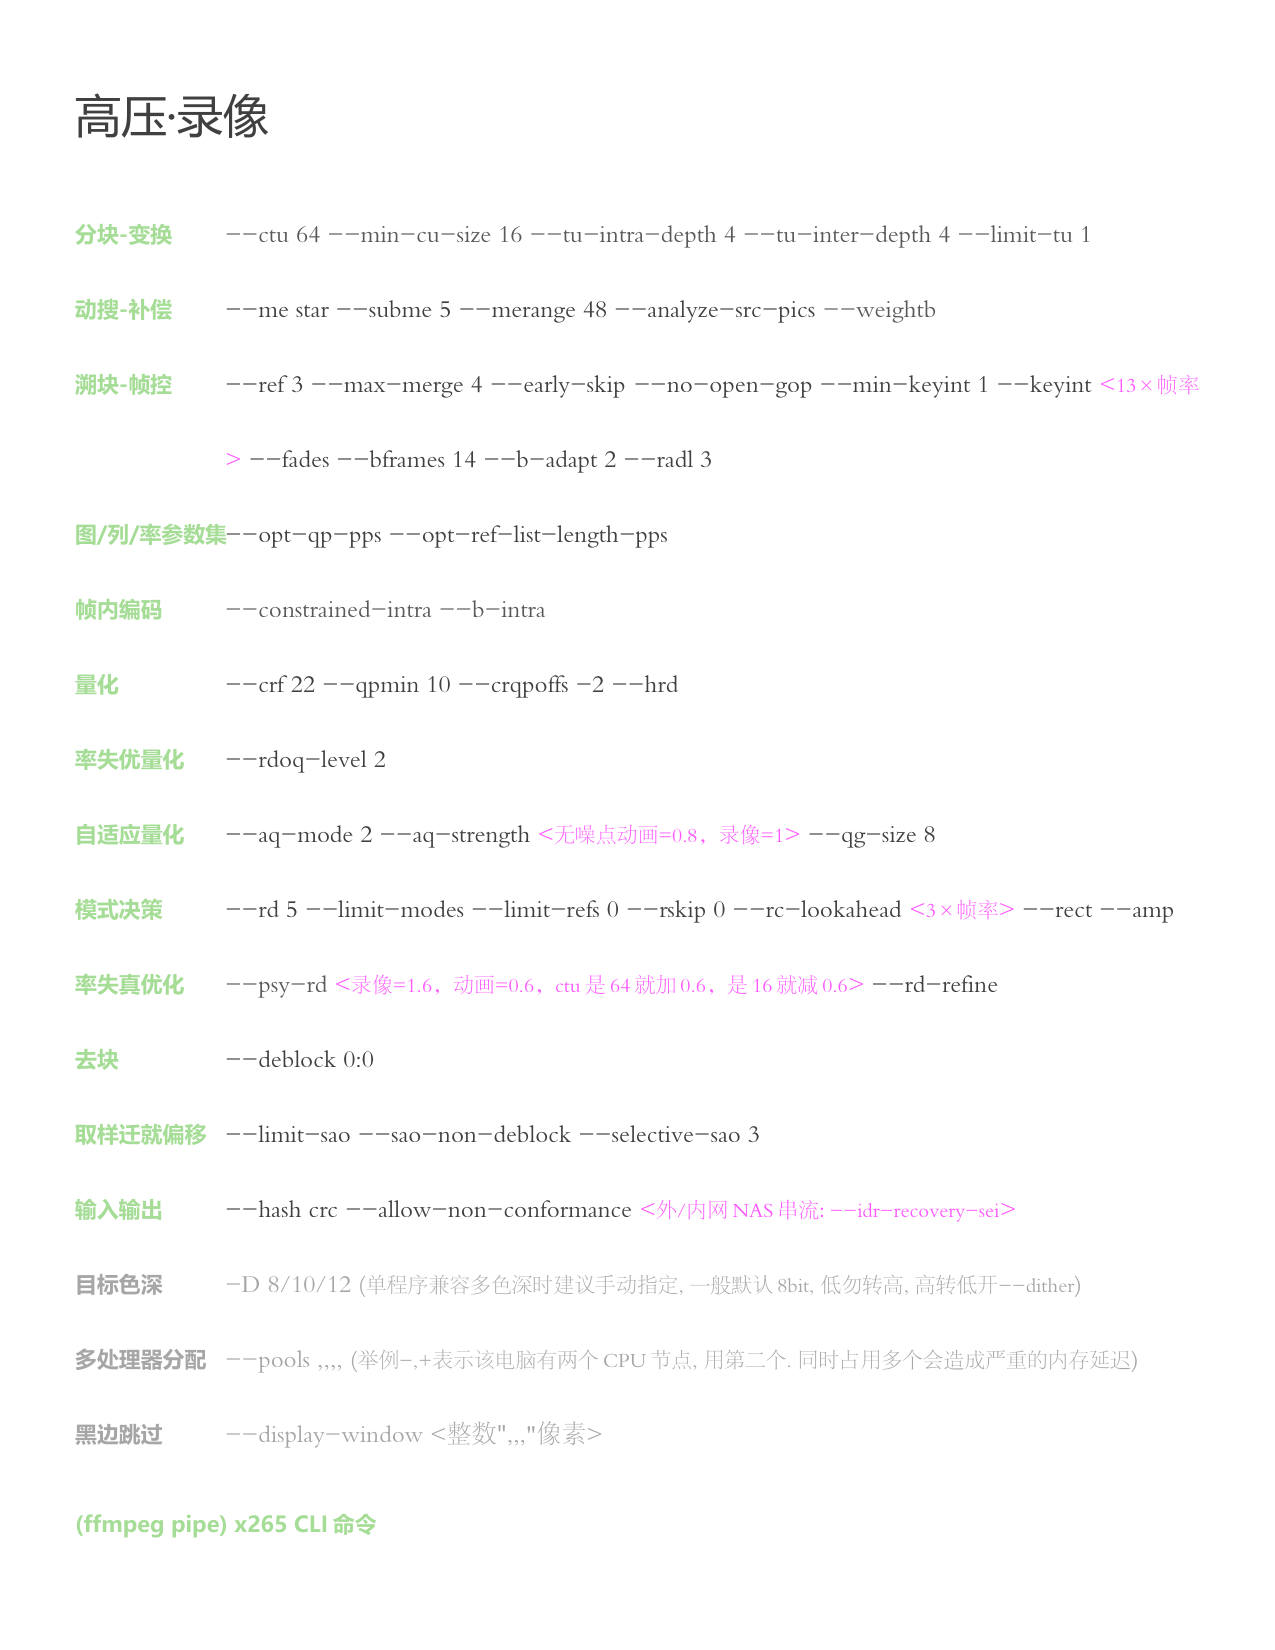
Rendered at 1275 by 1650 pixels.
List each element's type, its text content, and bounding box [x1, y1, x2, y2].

text 高压·录像 [75, 80, 1200, 148]
text (ffmpeg pipe) x265 CLI命令 [75, 1506, 1200, 1540]
